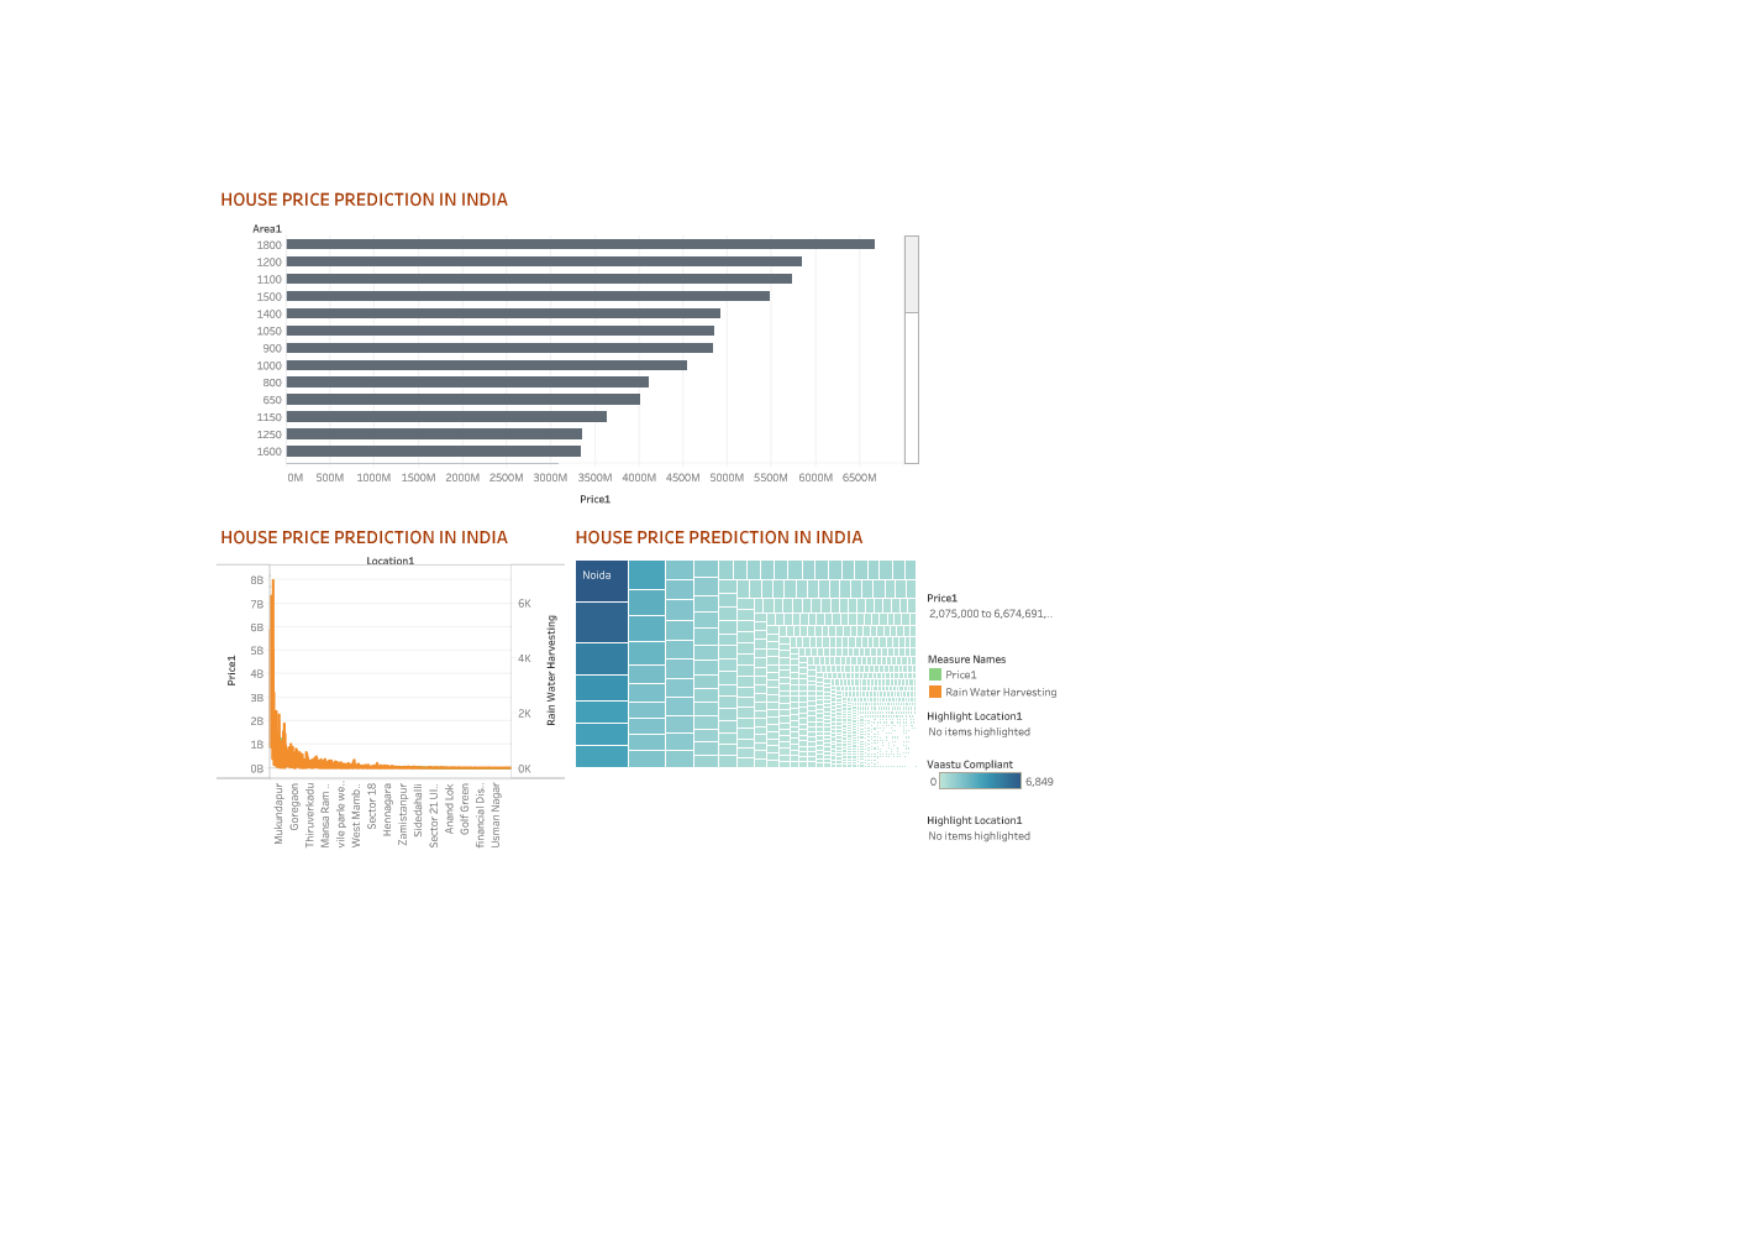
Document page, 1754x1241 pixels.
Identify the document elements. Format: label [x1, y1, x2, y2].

picture [150, 150, 1091, 897]
